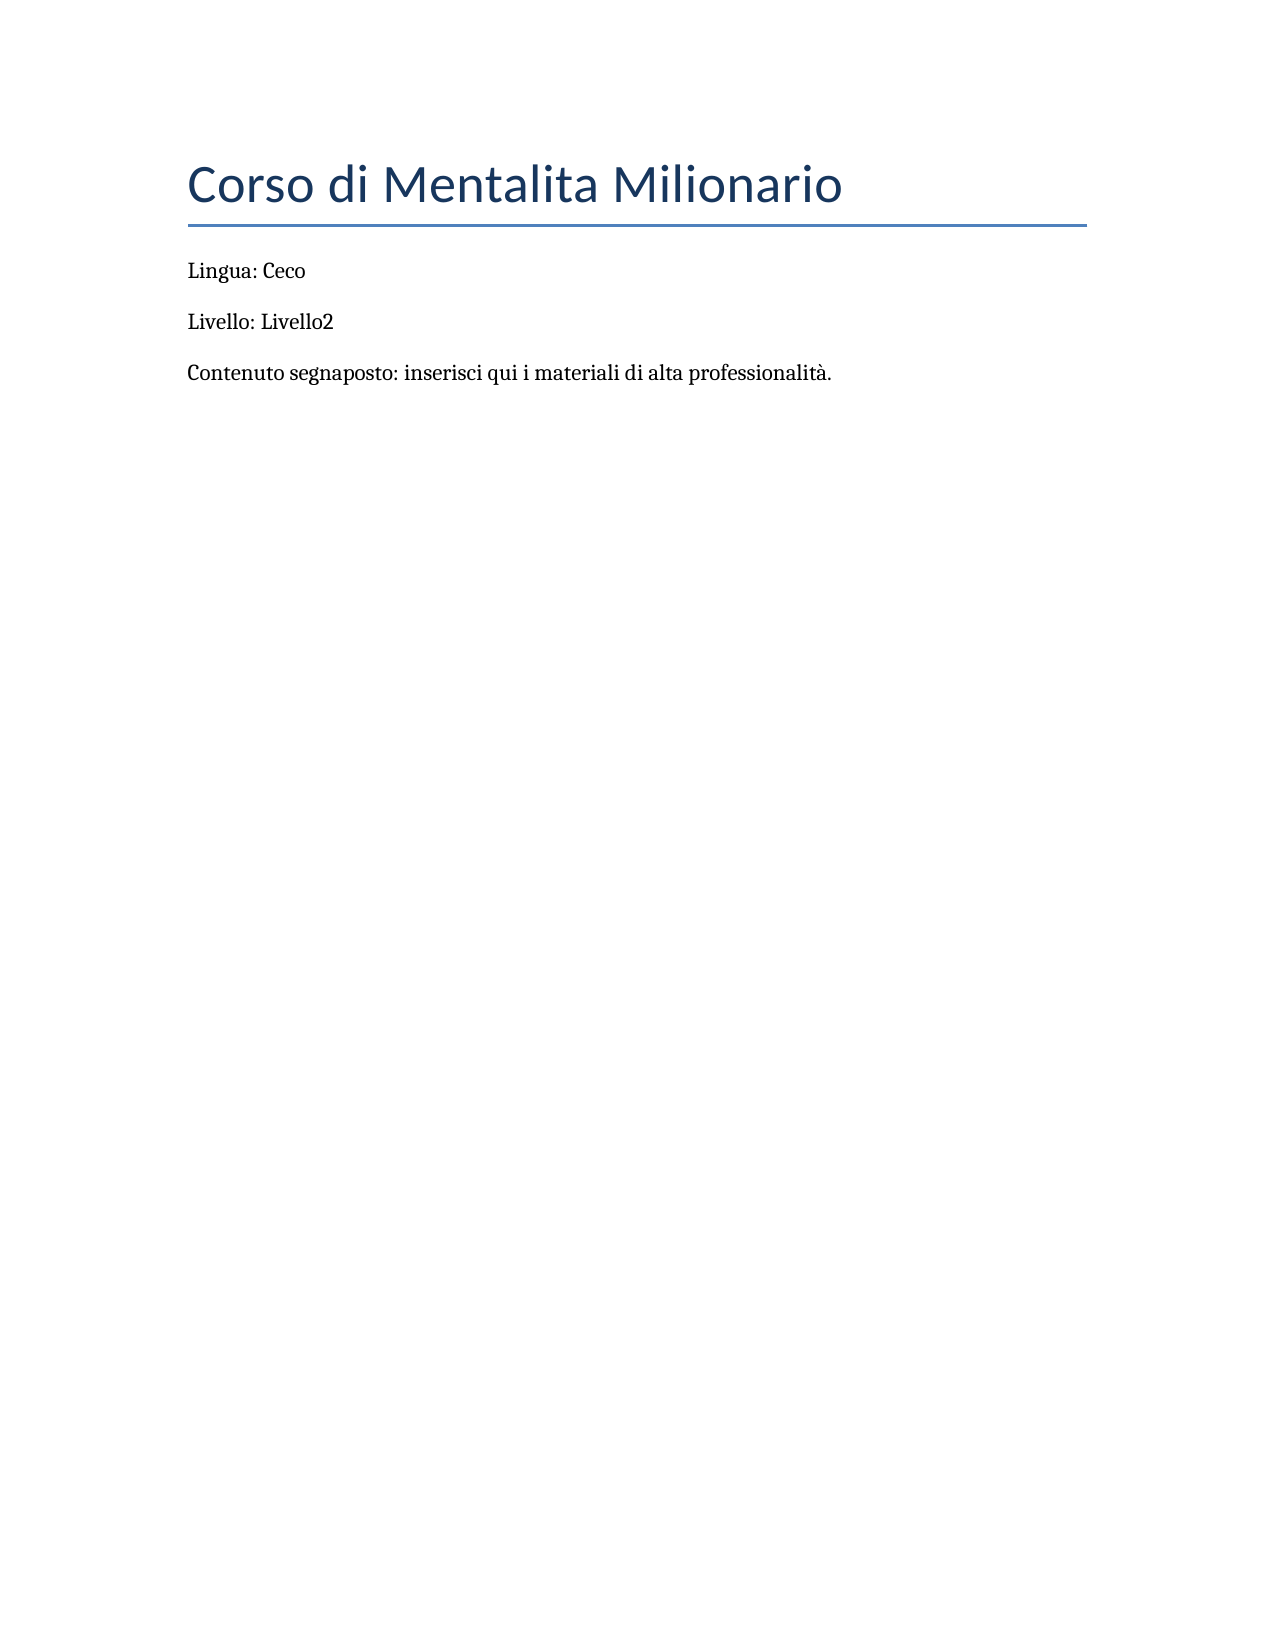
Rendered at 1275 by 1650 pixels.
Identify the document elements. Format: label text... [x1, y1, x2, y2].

text Livello: Livello2 [187, 309, 1087, 335]
text Contenuto segnaposto: inserisci qui i materiali di alta professionalità. [187, 360, 1087, 386]
text Lingua: Ceco [187, 258, 1087, 284]
title Corso di Mentalita Milionario [187, 150, 1087, 227]
